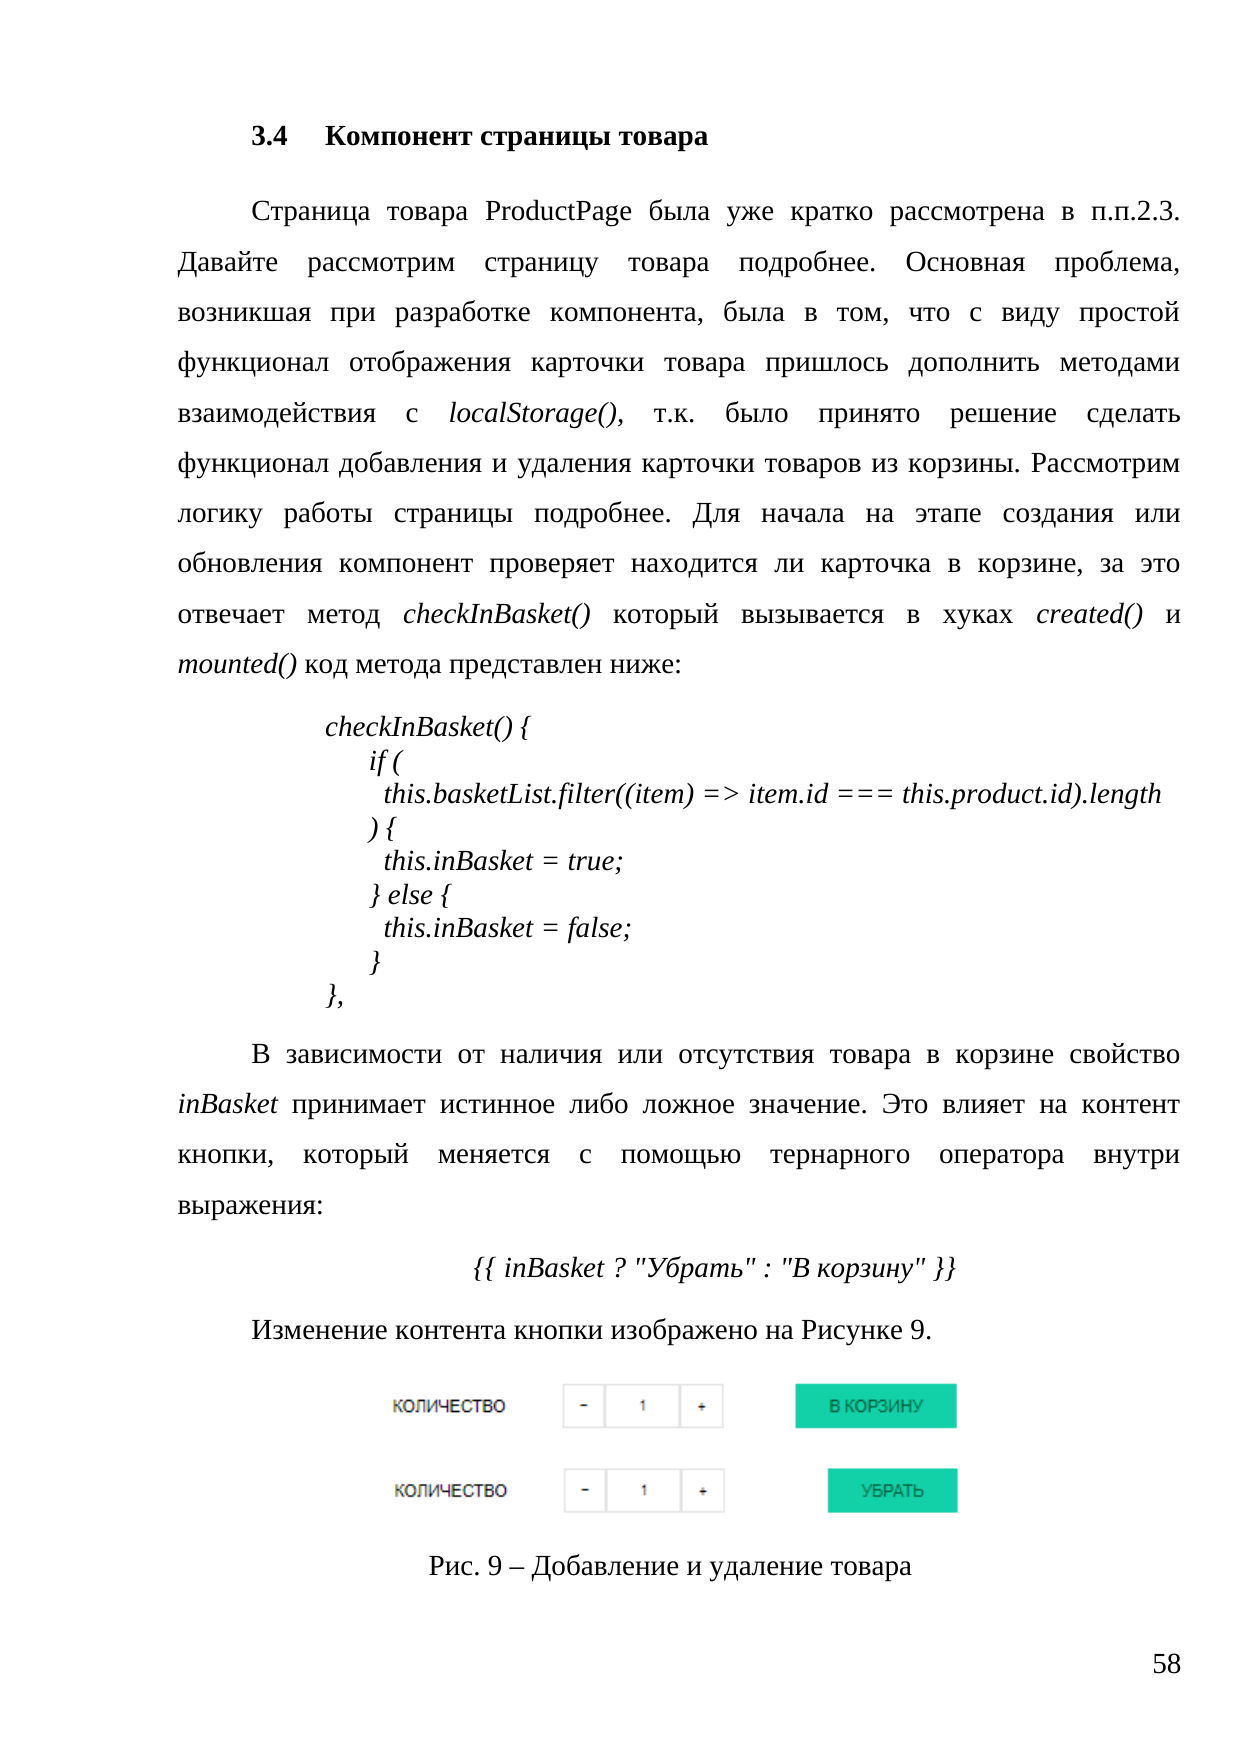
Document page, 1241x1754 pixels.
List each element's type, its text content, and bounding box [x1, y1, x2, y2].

text Рис. 9 – Добавление и удаление товара [177, 1548, 1181, 1581]
text this.inBasket = true; [177, 843, 1181, 877]
picture [369, 1362, 993, 1440]
text {{ inBasket ? "Убрать" : "В корзину" }} [177, 1250, 1181, 1283]
text if ( [177, 743, 1181, 776]
text 3.4 Компонент страницы товара [177, 118, 1181, 152]
text } [177, 944, 1181, 977]
text this.basketList.filter((item) => item.id === this.product.id).length [177, 776, 1181, 810]
text ) { [177, 810, 1181, 843]
text }, [177, 977, 1181, 1011]
text Изменение контента кнопки изображено на Рисунке 9. [177, 1312, 1181, 1346]
text this.inBasket = false; [177, 910, 1181, 944]
text } else { [177, 877, 1181, 910]
text Страница товара ProductPage была уже кратко рассмотрена в п.п.2.3. Давайте рассмотрим страницу товара подробнее. Основная проблема, возникшая при разработке компонента, была в том, что с виду простой функционал отображения карточки товара пришлось дополнить методами взаимодействия с localStorage(), т.к. было принято решение сделать функционал добавления и удаления карточки товаров из корзины. Рассмотрим логику работы страницы подробнее. Для начала на этапе создания или обновления компонент проверяет находится ли карточка в корзине, за это отвечает метод checkInBasket() который вызывается в хуках created() и mounted() код метода представлен ниже: [177, 193, 1181, 680]
text В зависимости от наличия или отсутствия товара в корзине свойство inBasket принимает истинное либо ложное значение. Это влияет на контент кнопки, который меняется с помощью тернарного оператора внутри выражения: [177, 1036, 1181, 1220]
picture [369, 1456, 986, 1531]
text checkInBasket() { [177, 709, 1181, 743]
